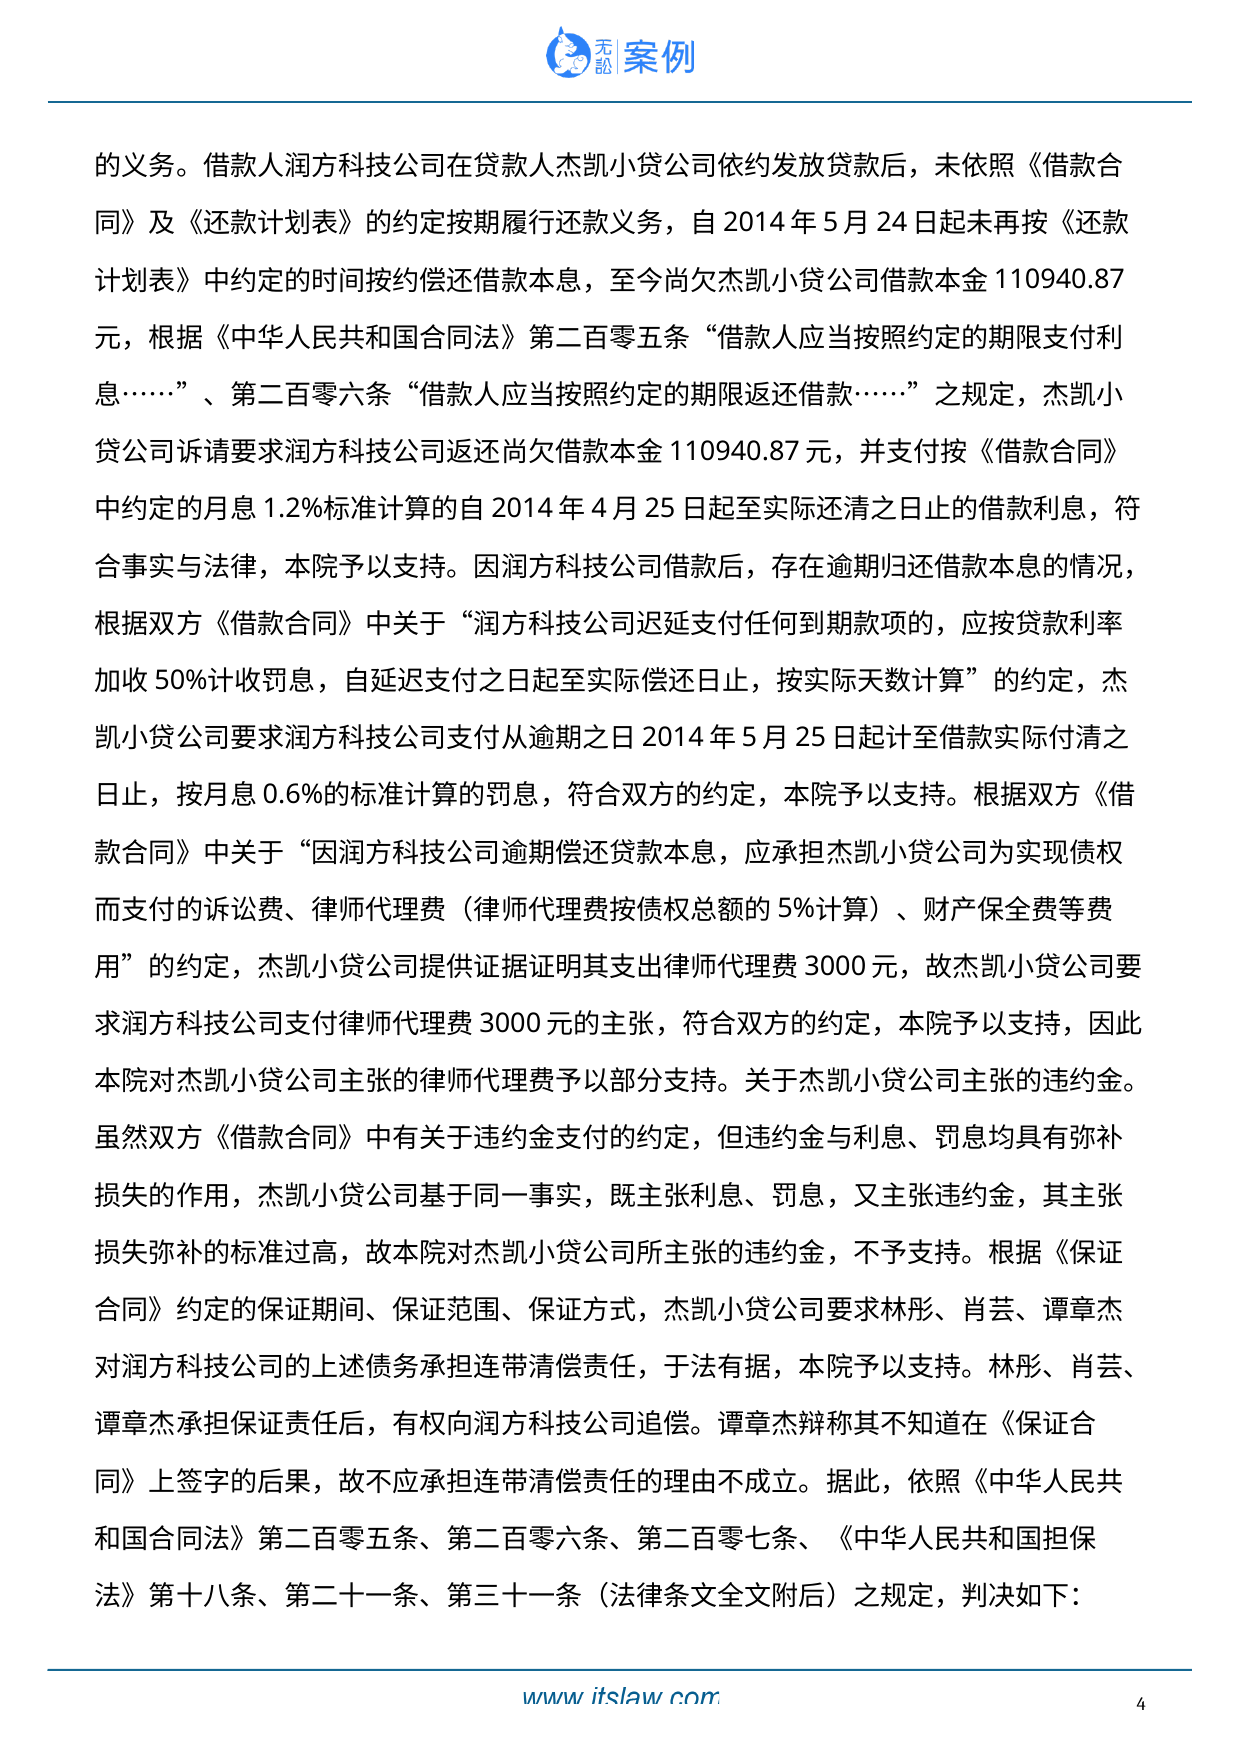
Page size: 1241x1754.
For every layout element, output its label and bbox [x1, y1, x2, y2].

text [94, 85, 1146, 1616]
picture [523, 1687, 720, 1704]
picture [546, 26, 694, 78]
